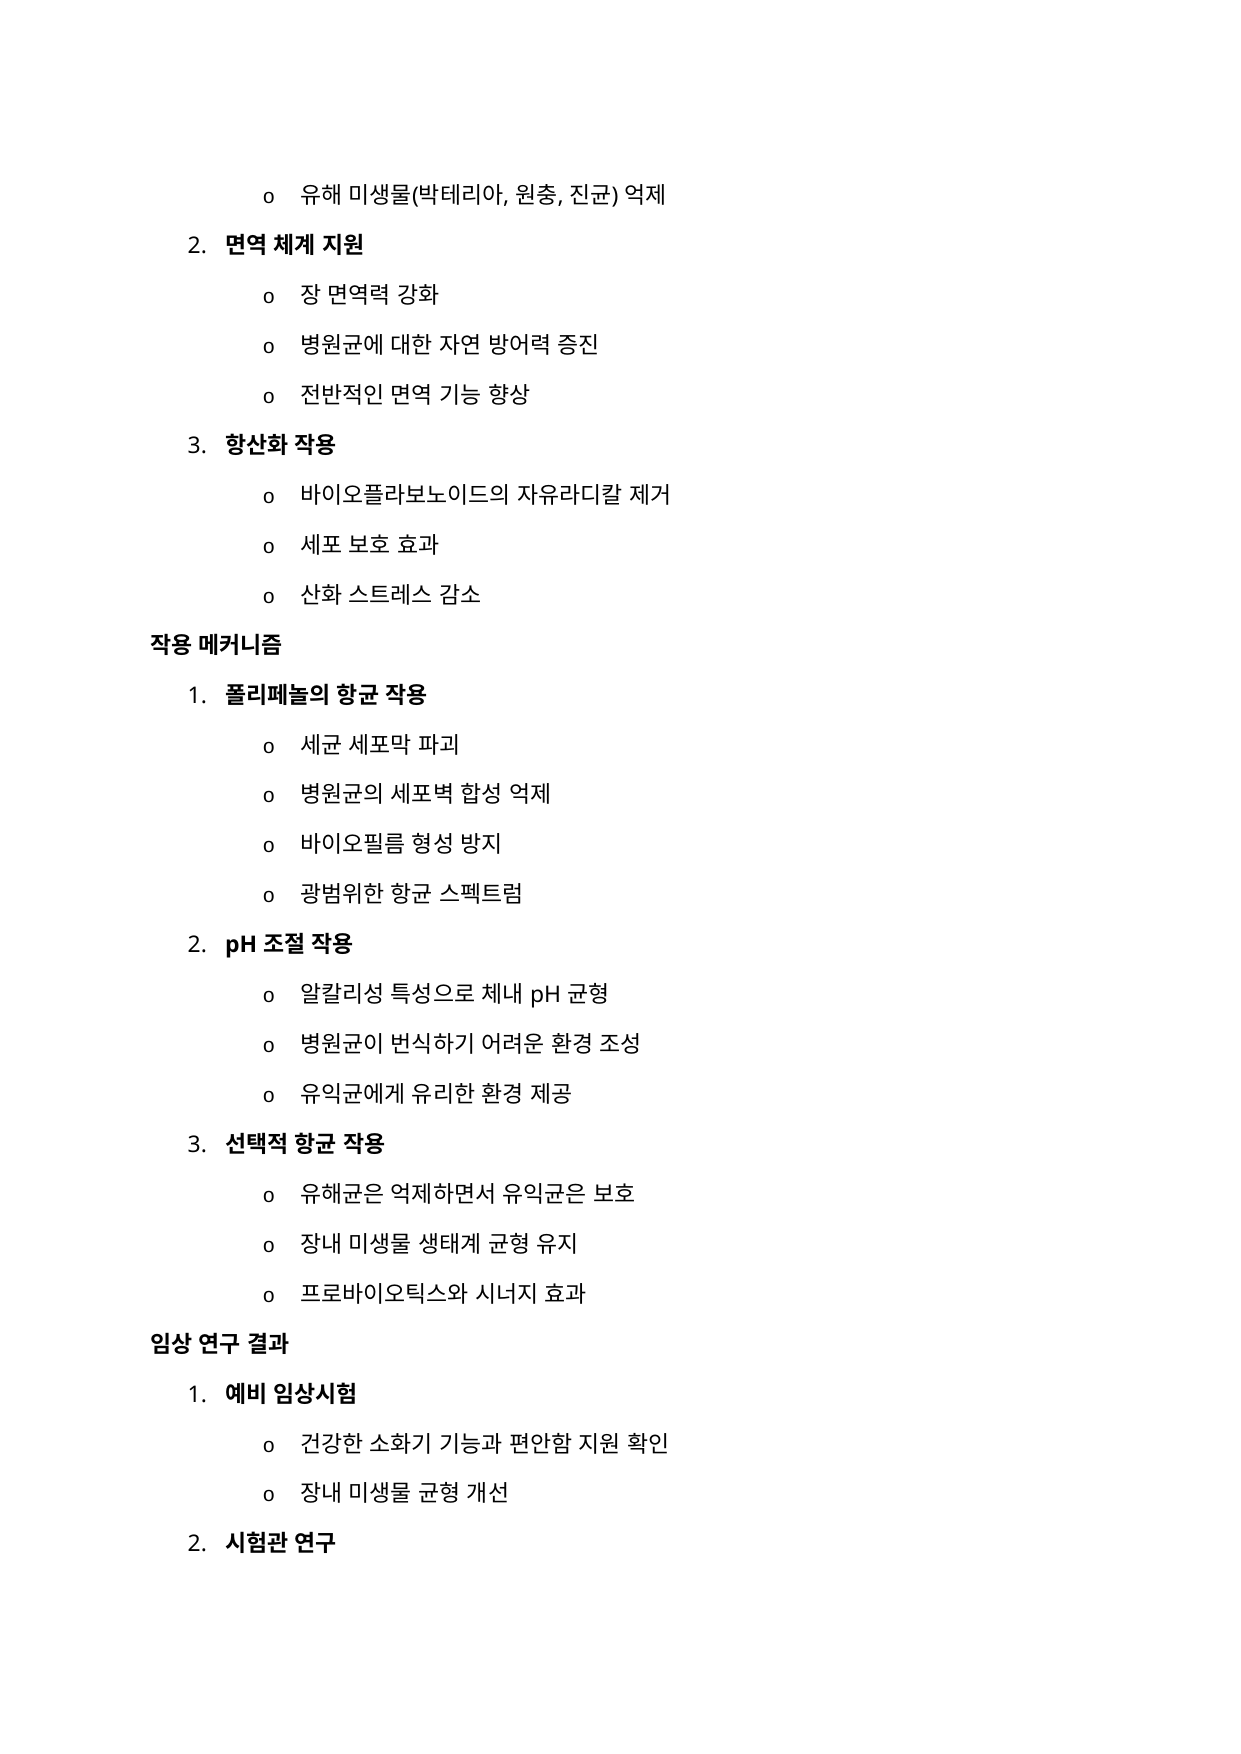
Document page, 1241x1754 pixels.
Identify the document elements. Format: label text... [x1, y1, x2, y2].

list 병원균의 세포벽 합성 억제 [262, 776, 1090, 809]
list 장내 미생물 생태계 균형 유지 [262, 1226, 1090, 1259]
list 유익균에게 유리한 환경 제공 [262, 1076, 1090, 1109]
text 임상 연구 결과 [150, 1326, 1090, 1359]
list 병원균이 번식하기 어려운 환경 조성 [262, 1026, 1090, 1059]
list 바이오필름 형성 방지 [262, 826, 1090, 859]
list 면역 체계 지원 [187, 227, 1090, 261]
list 폴리페놀의 항균 작용 [187, 676, 1090, 710]
list 예비 임상시험 [187, 1375, 1090, 1409]
list 장 면역력 강화 [262, 277, 1090, 310]
list 항산화 작용 [187, 427, 1090, 460]
list 알칼리성 특성으로 체내 pH 균형 [262, 976, 1090, 1009]
list pH 조절 작용 [187, 926, 1090, 959]
list 바이오플라보노이드의 자유라디칼 제거 [262, 477, 1090, 510]
text 작용 메커니즘 [150, 627, 1090, 660]
list 건강한 소화기 기능과 편안함 지원 확인 [262, 1425, 1090, 1459]
list 세균 세포막 파괴 [262, 726, 1090, 760]
list 프로바이오틱스와 시너지 효과 [262, 1276, 1090, 1309]
list 시험관 연구 [187, 1525, 1090, 1558]
list 유해균은 억제하면서 유익균은 보호 [262, 1176, 1090, 1209]
list 광범위한 항균 스펙트럼 [262, 876, 1090, 909]
list 세포 보호 효과 [262, 527, 1090, 560]
list 산화 스트레스 감소 [262, 577, 1090, 610]
list 장내 미생물 균형 개선 [262, 1475, 1090, 1508]
list 병원균에 대한 자연 방어력 증진 [262, 327, 1090, 360]
list 전반적인 면역 기능 향상 [262, 377, 1090, 410]
list 선택적 항균 작용 [187, 1126, 1090, 1159]
list 유해 미생물(박테리아, 원충, 진균) 억제 [262, 177, 1090, 211]
